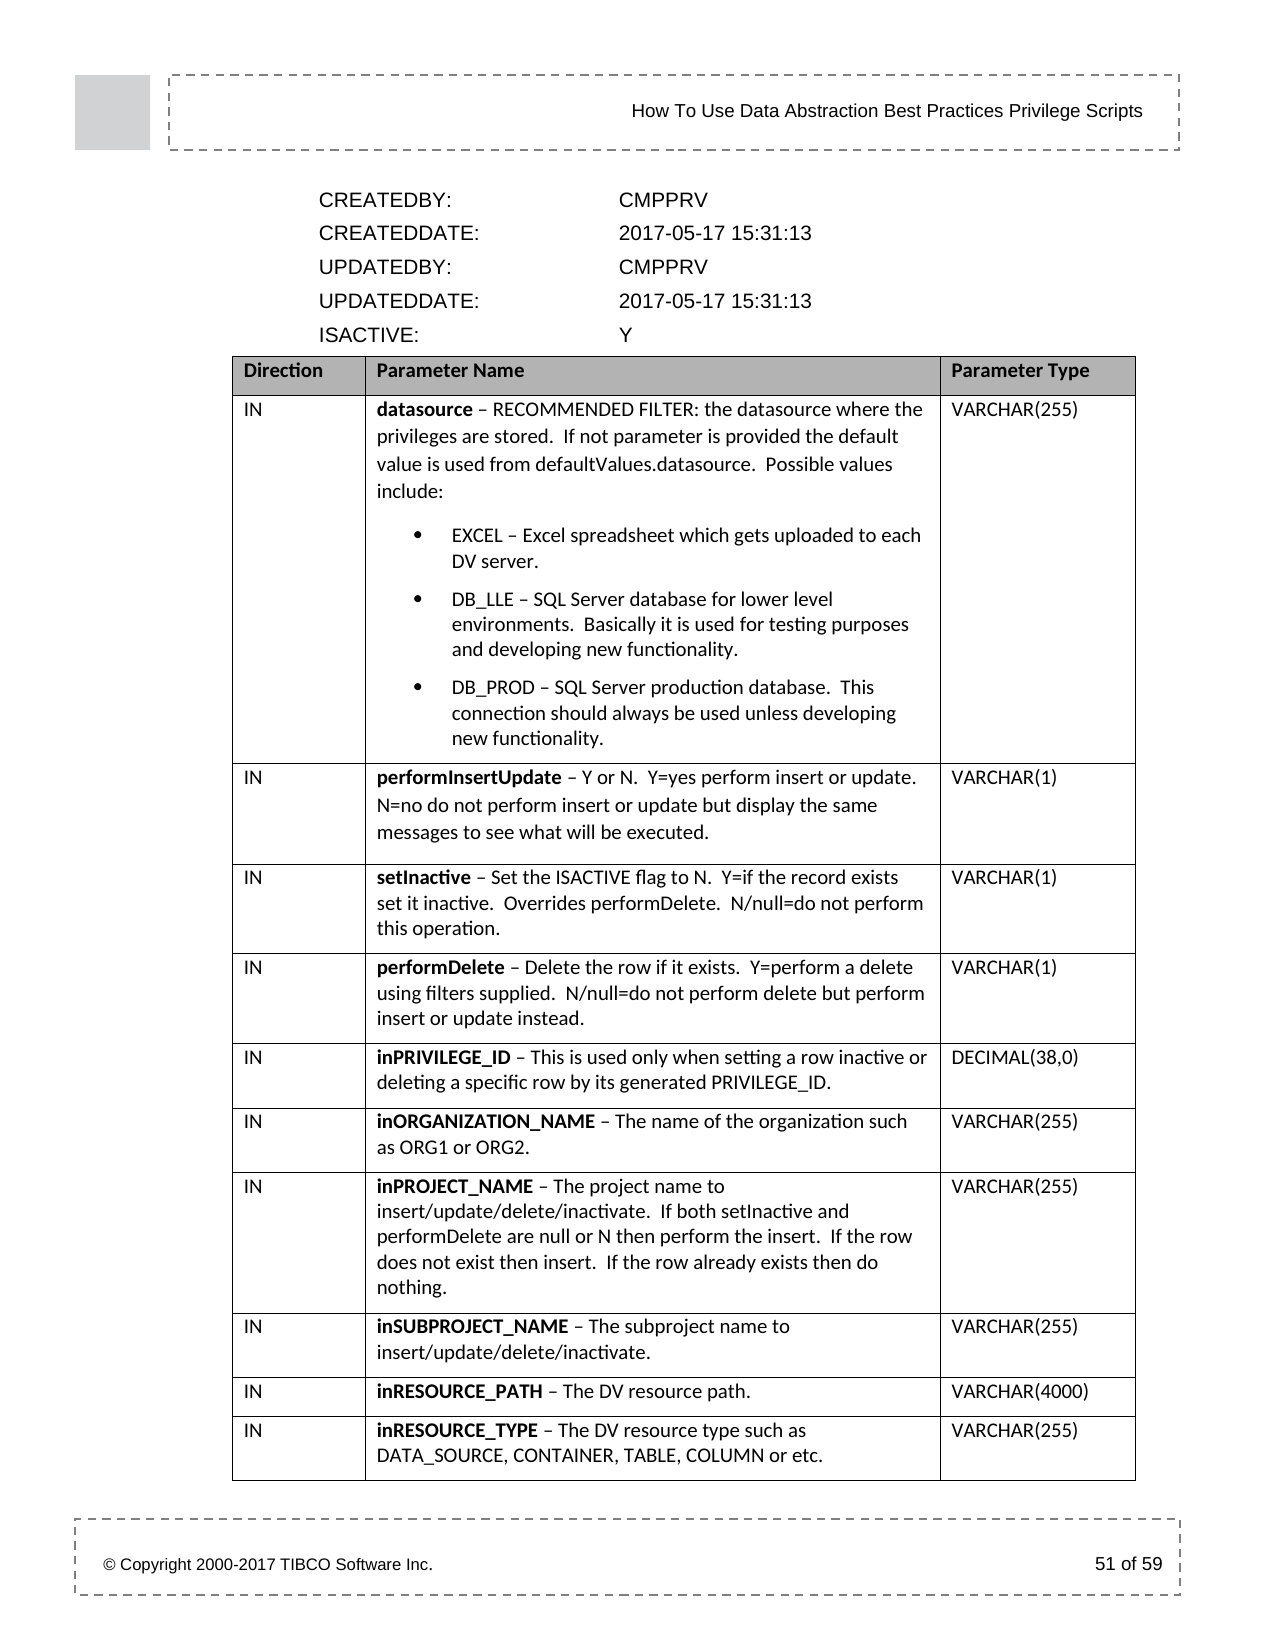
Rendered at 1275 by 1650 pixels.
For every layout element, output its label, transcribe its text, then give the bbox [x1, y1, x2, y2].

text CREATEDDATE: 2017-05-17 15:31:13 [206, 221, 1161, 245]
table_cell VARCHAR(255) [941, 1173, 1135, 1312]
table_cell VARCHAR(255) [941, 1417, 1135, 1480]
table_cell IN [233, 396, 365, 763]
table_cell inRESOURCE_PATH – The DV resource path. [366, 1378, 940, 1416]
table_cell performDelete – Delete the row if it exists. Y=perform a delete using filters supplied. N/null=do not perform delete but perform insert or update instead. [366, 954, 940, 1043]
table_cell IN [233, 1378, 365, 1416]
text UPDATEDBY: CMPPRV [206, 255, 1161, 279]
text CREATEDBY: CMPPRV [206, 187, 1161, 211]
table_header Parameter Type [941, 357, 1135, 395]
table_cell inPROJECT_NAME – The project name to insert/update/delete/inactivate. If both setInactive and performDelete are null or N then perform the insert. If the row does not exist then insert. If the row already exists then do nothing. [366, 1173, 940, 1312]
table_cell inRESOURCE_TYPE – The DV resource type such as DATA_SOURCE, CONTAINER, TABLE, COLUMN or etc. [366, 1417, 940, 1480]
table_cell IN [233, 1417, 365, 1480]
text ISACTIVE: Y [206, 322, 1161, 346]
table_cell inORGANIZATION_NAME – The name of the organization such as ORG1 or ORG2. [366, 1109, 940, 1172]
table_header Direction [233, 357, 365, 395]
table_header Parameter Name [366, 357, 940, 395]
table_cell DECIMAL(38,0) [941, 1044, 1135, 1107]
table_cell IN [233, 1109, 365, 1172]
table_cell VARCHAR(255) [941, 1314, 1135, 1377]
table_cell inPRIVILEGE_ID – This is used only when setting a row inactive or deleting a specific row by its generated PRIVILEGE_ID. [366, 1044, 940, 1107]
table_cell IN [233, 865, 365, 953]
text UPDATEDDATE: 2017-05-17 15:31:13 [206, 289, 1161, 313]
table_cell performInsertUpdate – Y or N. Y=yes perform insert or update. N=no do not perform insert or update but display the same messages to see what will be executed. [366, 764, 940, 863]
table_cell IN [233, 1044, 365, 1107]
table_cell VARCHAR(255) [941, 1109, 1135, 1172]
table_cell VARCHAR(1) [941, 954, 1135, 1043]
table_cell IN [233, 1314, 365, 1377]
table_cell datasource – RECOMMENDED FILTER: the datasource where the privileges are stored. If not parameter is provided the default value is used from defaultValues.datasource. Possible values include: EXCEL – Excel spreadsheet which gets uploaded to each DV server. DB_LLE – SQL Server database for lower level environments. Basically it is used for testing purposes and developing new functionality. DB_PROD – SQL Server production database. This connection should always be used unless developing new functionality. [366, 396, 940, 763]
table_cell VARCHAR(1) [941, 764, 1135, 863]
table_cell setInactive – Set the ISACTIVE flag to N. Y=if the record exists set it inactive. Overrides performDelete. N/null=do not perform this operation. [366, 865, 940, 953]
table_cell VARCHAR(1) [941, 865, 1135, 953]
table_cell VARCHAR(4000) [941, 1378, 1135, 1416]
table_cell inSUBPROJECT_NAME – The subproject name to insert/update/delete/inactivate. [366, 1314, 940, 1377]
table_cell IN [233, 1173, 365, 1312]
table_cell IN [233, 954, 365, 1043]
table_cell VARCHAR(255) [941, 396, 1135, 763]
table_cell IN [233, 764, 365, 863]
